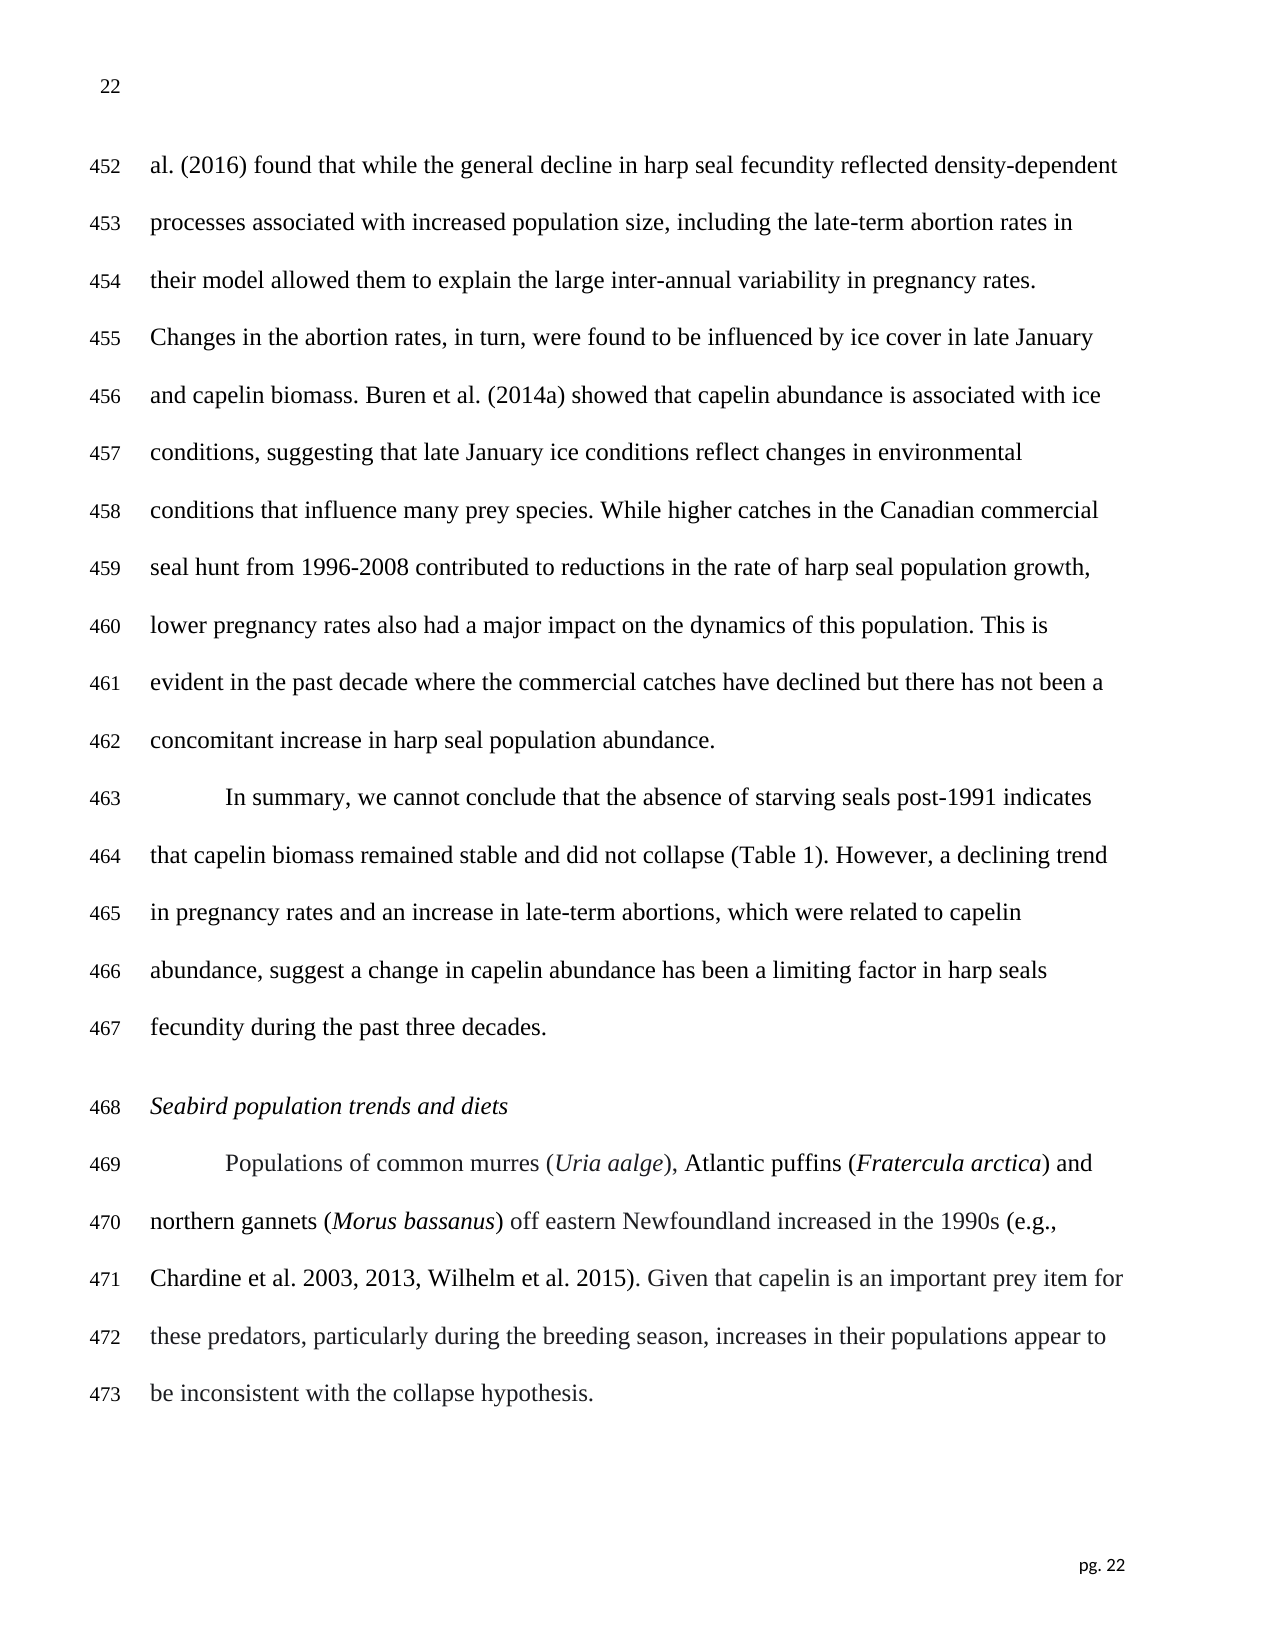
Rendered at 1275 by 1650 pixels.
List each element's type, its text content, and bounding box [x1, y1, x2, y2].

text In summary, we cannot conclude that the absence of starving seals post-1991 indicates that capelin biomass remained stable and did not collapse (Table 1). However, a declining trend in pregnancy rates and an increase in late-term abortions, which were related to capelin abundance, suggest a change in capelin abundance has been a limiting factor in harp seals fecundity during the past three decades. [150, 782, 1125, 1041]
text Populations of common murres (Uria aalge), Atlantic puffins (Fratercula arctica) and northern gannets (Morus bassanus) off eastern Newfoundland increased in the 1990s (e.g., Chardine et al. 2003, 2013, Wilhelm et al. 2015). Given that capelin is an important prey item for these predators, particularly during the breeding season, increases in their populations appear to be inconsistent with the collapse hypothesis. [150, 1148, 1125, 1407]
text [150, 150, 1125, 754]
subtitle Seabird population trends and diets [150, 1091, 1125, 1119]
